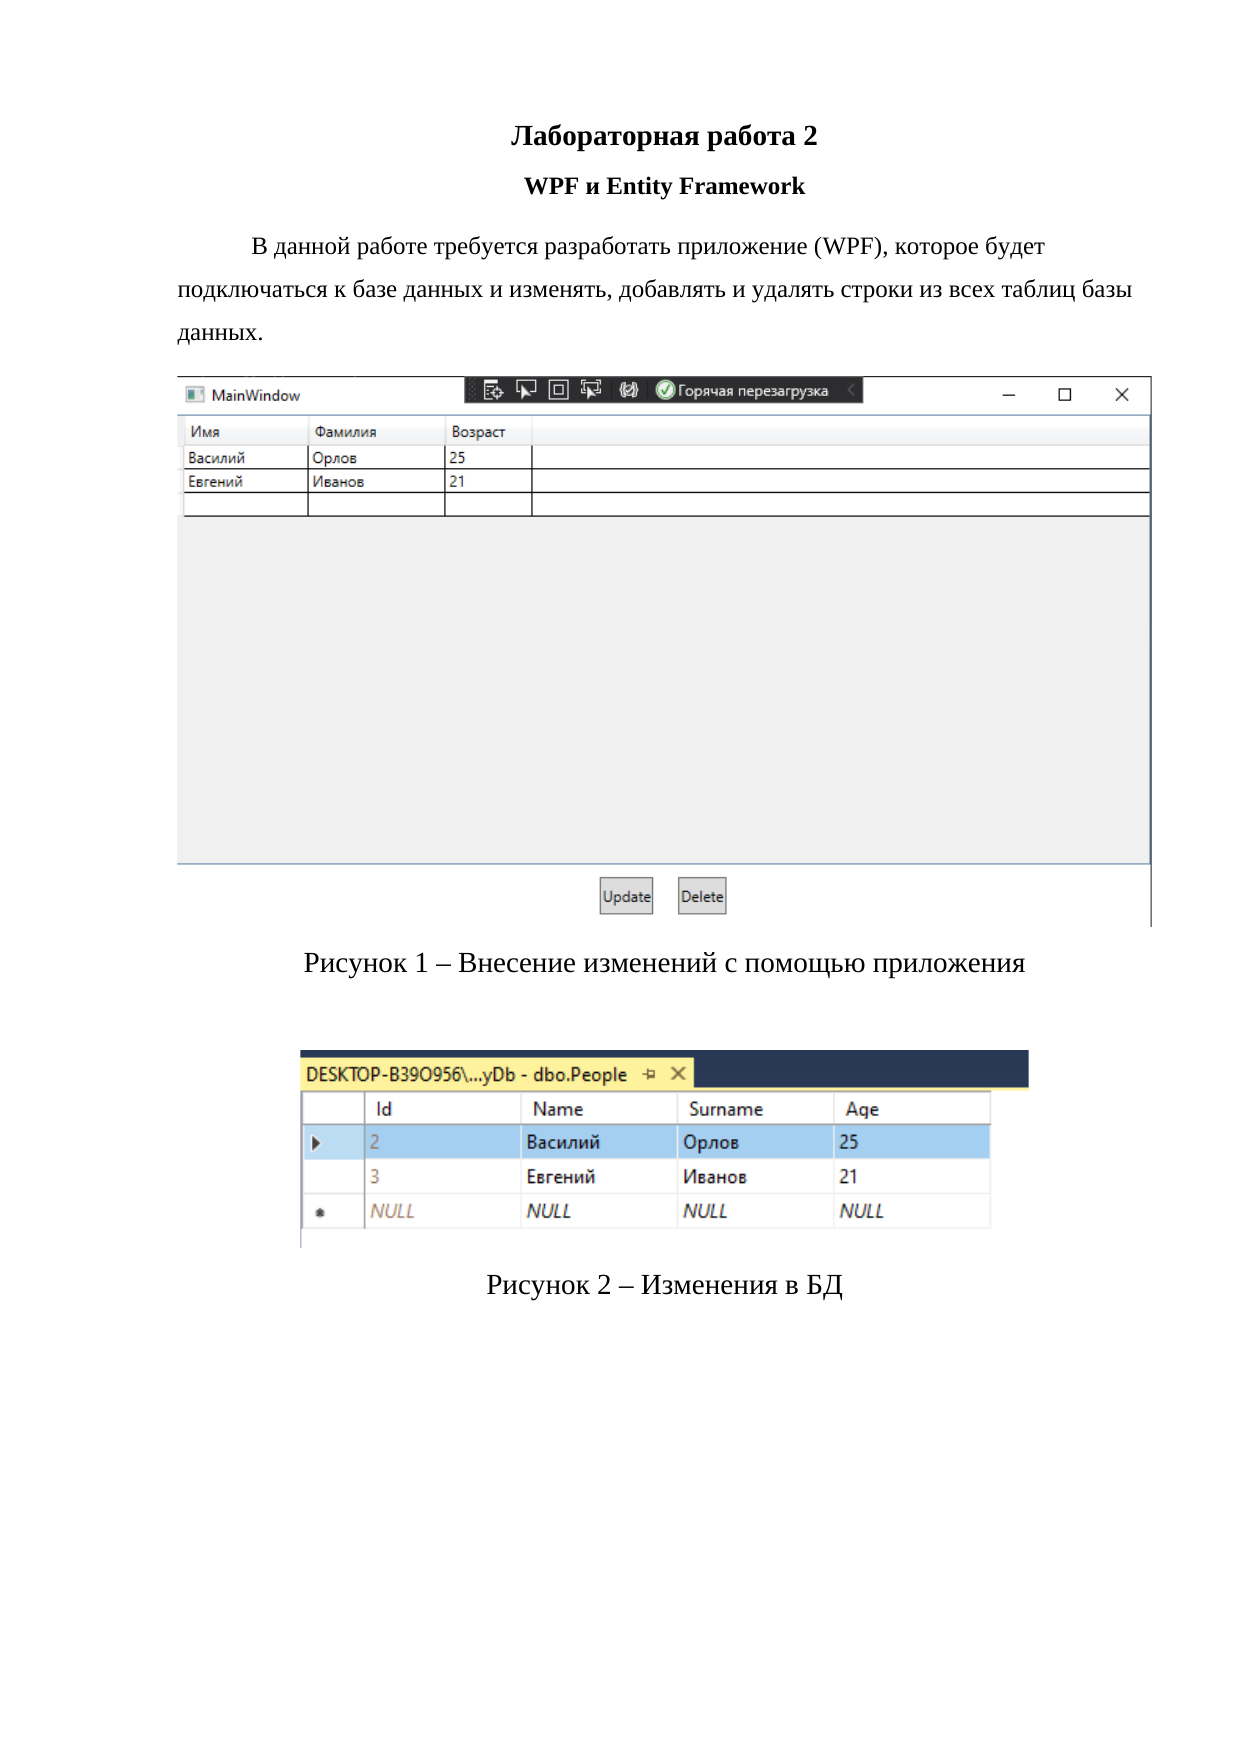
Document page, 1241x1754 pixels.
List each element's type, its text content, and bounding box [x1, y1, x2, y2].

text WPF и Entity Framework [177, 171, 1152, 200]
picture [177, 376, 1152, 927]
text Рисунок 2 – Изменения в БД [177, 1267, 1152, 1300]
picture [300, 1050, 1029, 1248]
text Рисунок 1 – Внесение изменений с помощью приложения [177, 945, 1152, 978]
text В данной работе требуется разработать приложение (WPF), которое будет подключаться к базе данных и изменять, добавлять и удалять строки из всех таблиц базы данных. [177, 231, 1152, 346]
text Лабораторная работа 2 [177, 118, 1152, 152]
